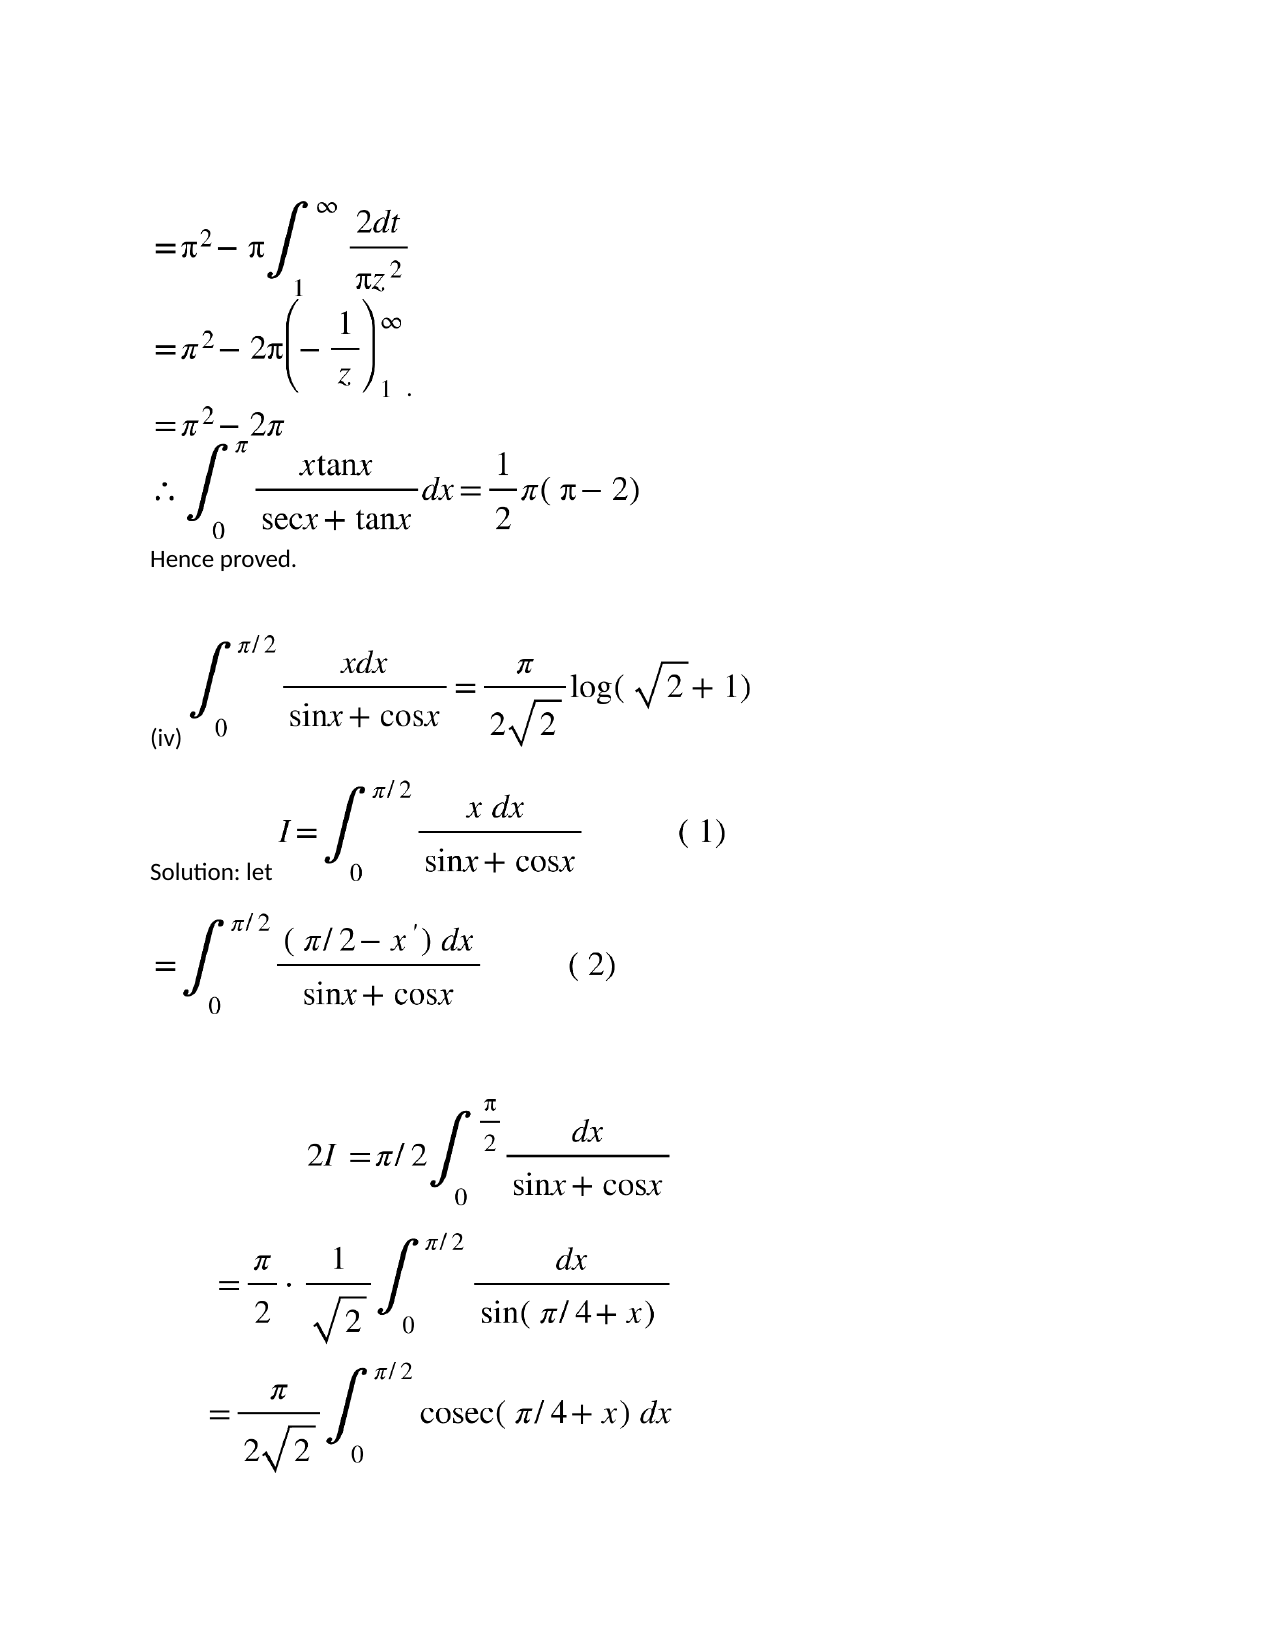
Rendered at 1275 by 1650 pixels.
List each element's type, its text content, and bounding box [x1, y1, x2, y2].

picture [150, 441, 649, 539]
picture [187, 635, 760, 747]
picture [150, 1099, 682, 1473]
picture [150, 406, 285, 436]
picture [150, 299, 407, 397]
picture [150, 201, 410, 296]
picture [150, 913, 625, 1014]
picture [278, 780, 735, 881]
